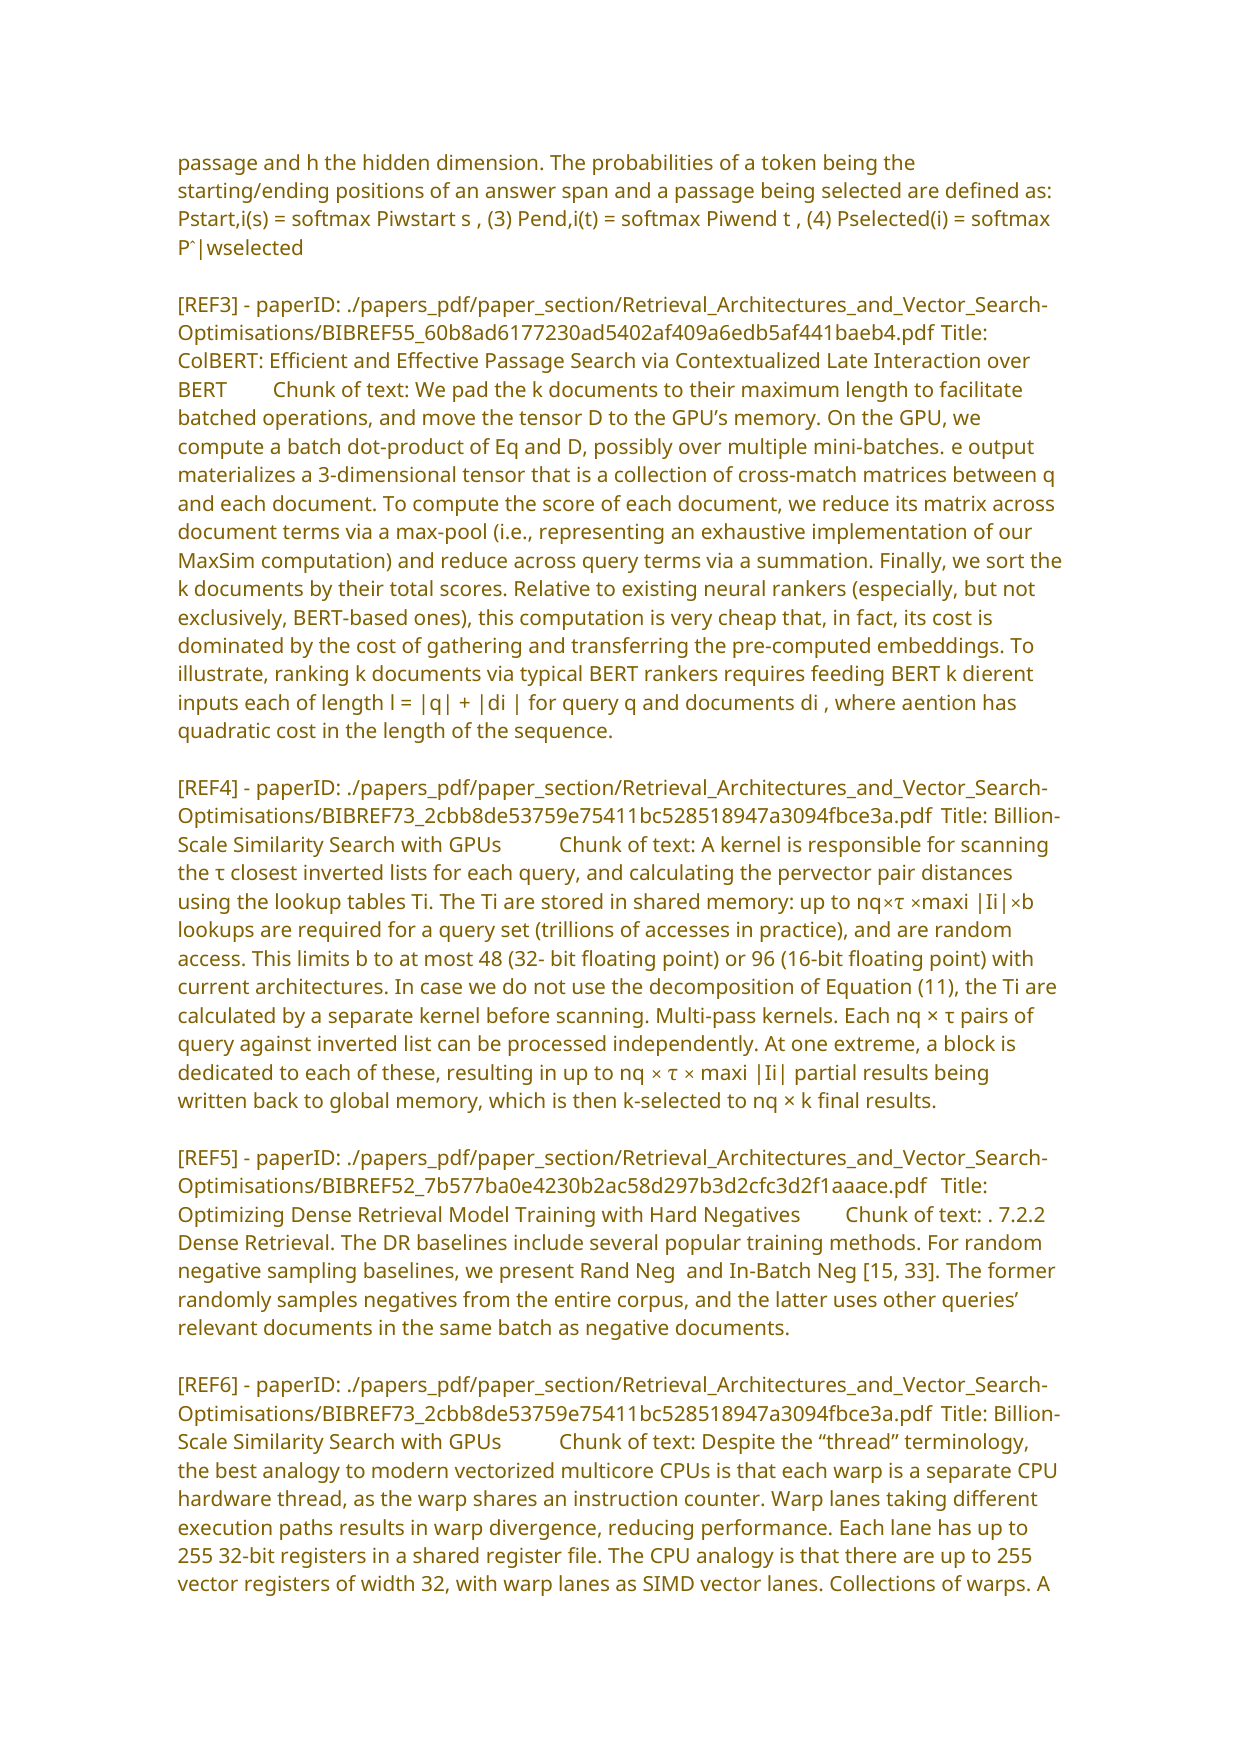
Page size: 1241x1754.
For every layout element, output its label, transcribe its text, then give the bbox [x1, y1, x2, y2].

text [177, 148, 1063, 261]
text [REF4] - paperID: ./papers_pdf/paper_section/Retrieval_Architectures_and_Vector_Search-Optimisations/BIBREF73_2cbb8de53759e75411bc528518947a3094fbce3a.pdf Title: Billion-Scale Similarity Search with GPUs Chunk of text: A kernel is responsible for scanning the τ closest inverted lists for each query, and calculating the pervector pair distances using the lookup tables Ti. The Ti are stored in shared memory: up to nq×τ ×maxi |Ii|×b lookups are required for a query set (trillions of accesses in practice), and are random access. This limits b to at most 48 (32- bit floating point) or 96 (16-bit floating point) with current architectures. In case we do not use the decomposition of Equation (11), the Ti are calculated by a separate kernel before scanning. Multi-pass kernels. Each nq × τ pairs of query against inverted list can be processed independently. At one extreme, a block is dedicated to each of these, resulting in up to nq × τ × maxi |Ii| partial results being written back to global memory, which is then k-selected to nq × k final results. [177, 773, 1063, 1114]
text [177, 1370, 1063, 1598]
text [REF3] - paperID: ./papers_pdf/paper_section/Retrieval_Architectures_and_Vector_Search-Optimisations/BIBREF55_60b8ad6177230ad5402af409a6edb5af441baeb4.pdf Title: ColBERT: Efficient and Effective Passage Search via Contextualized Late Interaction over BERT Chunk of text: We pad the k documents to their maximum length to facilitate batched operations, and move the tensor D to the GPU’s memory. On the GPU, we compute a batch dot-product of Eq and D, possibly over multiple mini-batches. e output materializes a 3-dimensional tensor that is a collection of cross-match matrices between q and each document. To compute the score of each document, we reduce its matrix across document terms via a max-pool (i.e., representing an exhaustive implementation of our MaxSim computation) and reduce across query terms via a summation. Finally, we sort the k documents by their total scores. Relative to existing neural rankers (especially, but not exclusively, BERT-based ones), this computation is very cheap that, in fact, its cost is dominated by the cost of gathering and transferring the pre-computed embeddings. To illustrate, ranking k documents via typical BERT rankers requires feeding BERT k dierent inputs each of length l = |q| + |di | for query q and documents di , where aention has quadratic cost in the length of the sequence. [177, 290, 1063, 745]
text [REF5] - paperID: ./papers_pdf/paper_section/Retrieval_Architectures_and_Vector_Search-Optimisations/BIBREF52_7b577ba0e4230b2ac58d297b3d2cfc3d2f1aaace.pdf Title: Optimizing Dense Retrieval Model Training with Hard Negatives Chunk of text: . 7.2.2 Dense Retrieval. The DR baselines include several popular training methods. For random negative sampling baselines, we present Rand Neg and In-Batch Neg [15, 33]. The former randomly samples negatives from the entire corpus, and the latter uses other queries’ relevant documents in the same batch as negative documents. [177, 1143, 1063, 1342]
